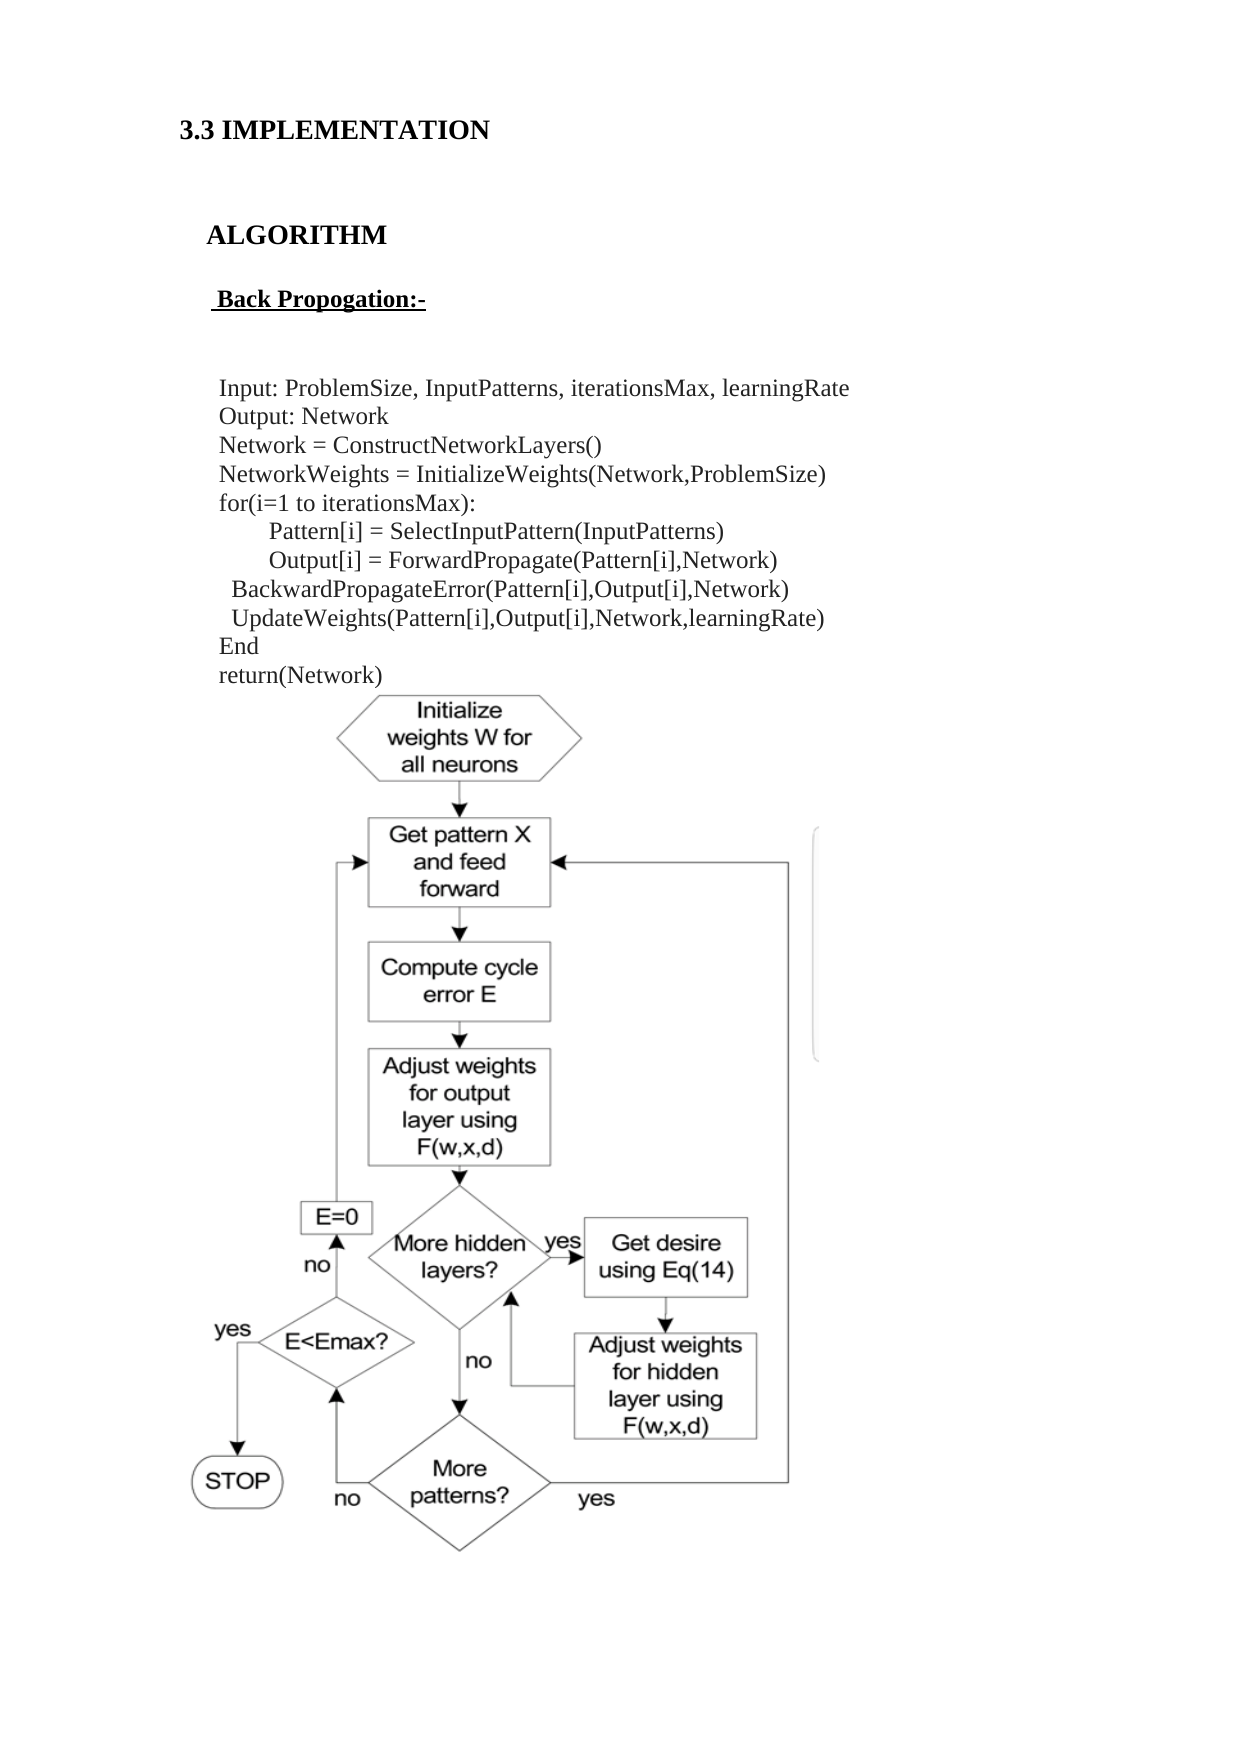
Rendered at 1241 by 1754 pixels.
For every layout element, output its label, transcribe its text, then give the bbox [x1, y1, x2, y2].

text Pattern[i] = SelectInputPattern(InputPatterns) [219, 516, 1092, 545]
text Input: ProblemSize, InputPatterns, iterationsMax, learningRate [219, 373, 1092, 401]
text UpdateWeights(Pattern[i],Output[i],Network,learningRate) [219, 603, 1092, 631]
text 3.3 IMPLEMENTATION [179, 113, 1092, 146]
text Output[i] = ForwardPropagate(Pattern[i],Network) [219, 545, 1092, 574]
text NetworkWeights = InitializeWeights(Network,ProblemSize) [219, 459, 1092, 488]
text Output: Network [219, 401, 1092, 430]
picture [179, 688, 820, 1594]
text Back Propogation:- [179, 284, 1092, 313]
text return(Network) [219, 660, 1092, 689]
text Network = ConstructNetworkLayers() [219, 430, 1092, 459]
text BackwardPropagateError(Pattern[i],Output[i],Network) [219, 574, 1092, 603]
text End [219, 631, 1092, 660]
text ALGORITHM [150, 218, 1092, 251]
text for(i=1 to iterationsMax): [219, 488, 1092, 516]
